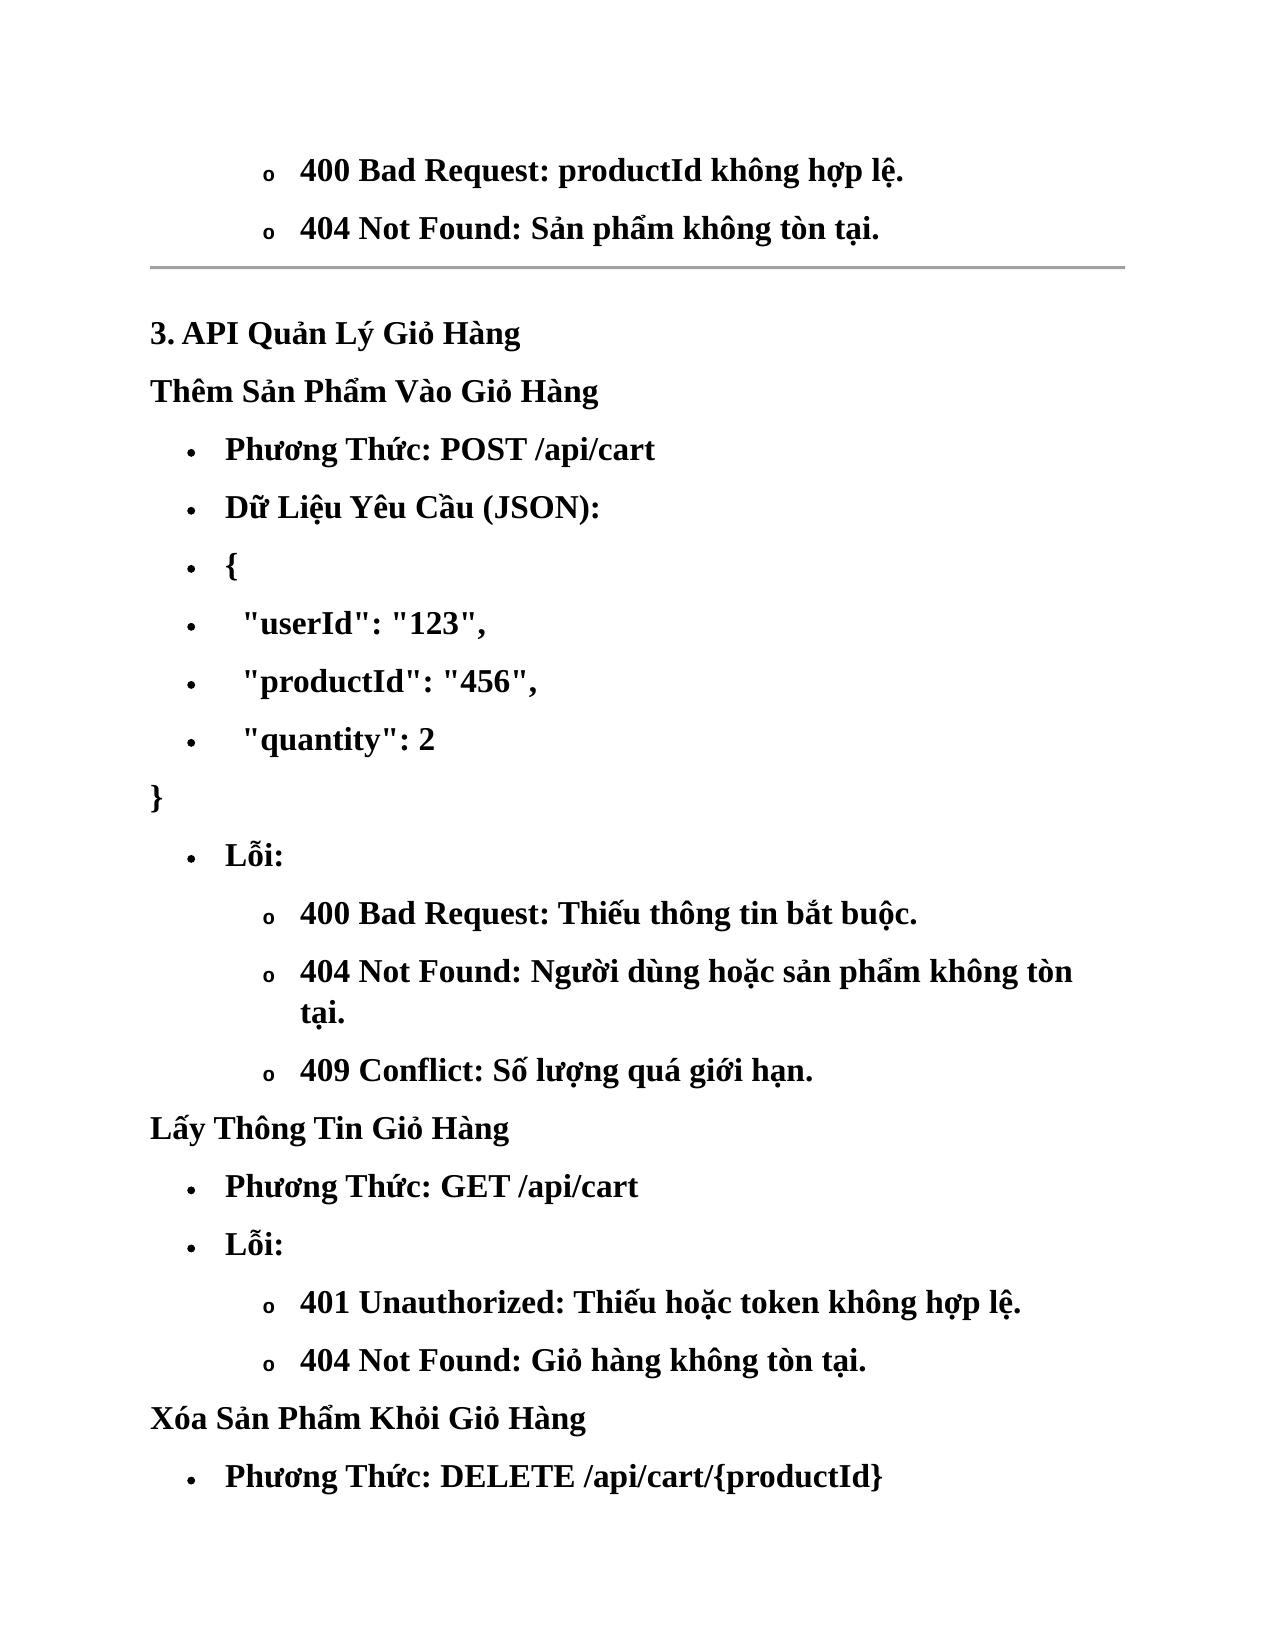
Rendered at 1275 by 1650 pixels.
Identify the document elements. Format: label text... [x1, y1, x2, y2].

text } [150, 777, 1125, 815]
list Dữ Liệu Yêu Cầu (JSON): [187, 487, 1125, 525]
list { [187, 545, 1125, 583]
list 400 Bad Request: Thiếu thông tin bắt buộc. [262, 893, 1125, 931]
list 404 Not Found: Giỏ hàng không tòn tại. [262, 1341, 1125, 1379]
list "userId": "123", [187, 603, 1125, 641]
list 404 Not Found: Người dùng hoặc sản phẩm không tòn tại. [262, 951, 1125, 1031]
text Xóa Sản Phẩm Khỏi Giỏ Hàng [150, 1399, 1125, 1437]
list "quantity": 2 [187, 719, 1125, 757]
text 3. API Quản Lý Giỏ Hàng [150, 313, 1125, 351]
list Phương Thức: GET /api/cart [187, 1167, 1125, 1205]
text Thêm Sản Phẩm Vào Giỏ Hàng [150, 371, 1125, 409]
list 404 Not Found: Sản phẩm không tòn tại. [262, 208, 1125, 246]
list 409 Conflict: Số lượng quá giới hạn. [262, 1051, 1125, 1089]
list Lỗi: [187, 835, 1125, 873]
list 400 Bad Request: productId không hợp lệ. [262, 150, 1125, 188]
list Phương Thức: DELETE /api/cart/{productId} [187, 1457, 1125, 1495]
list Lỗi: [187, 1224, 1125, 1263]
text Lấy Thông Tin Giỏ Hàng [150, 1108, 1125, 1147]
list Phương Thức: POST /api/cart [187, 429, 1125, 467]
list "productId": "456", [187, 661, 1125, 699]
list 401 Unauthorized: Thiếu hoặc token không hợp lệ. [262, 1283, 1125, 1321]
